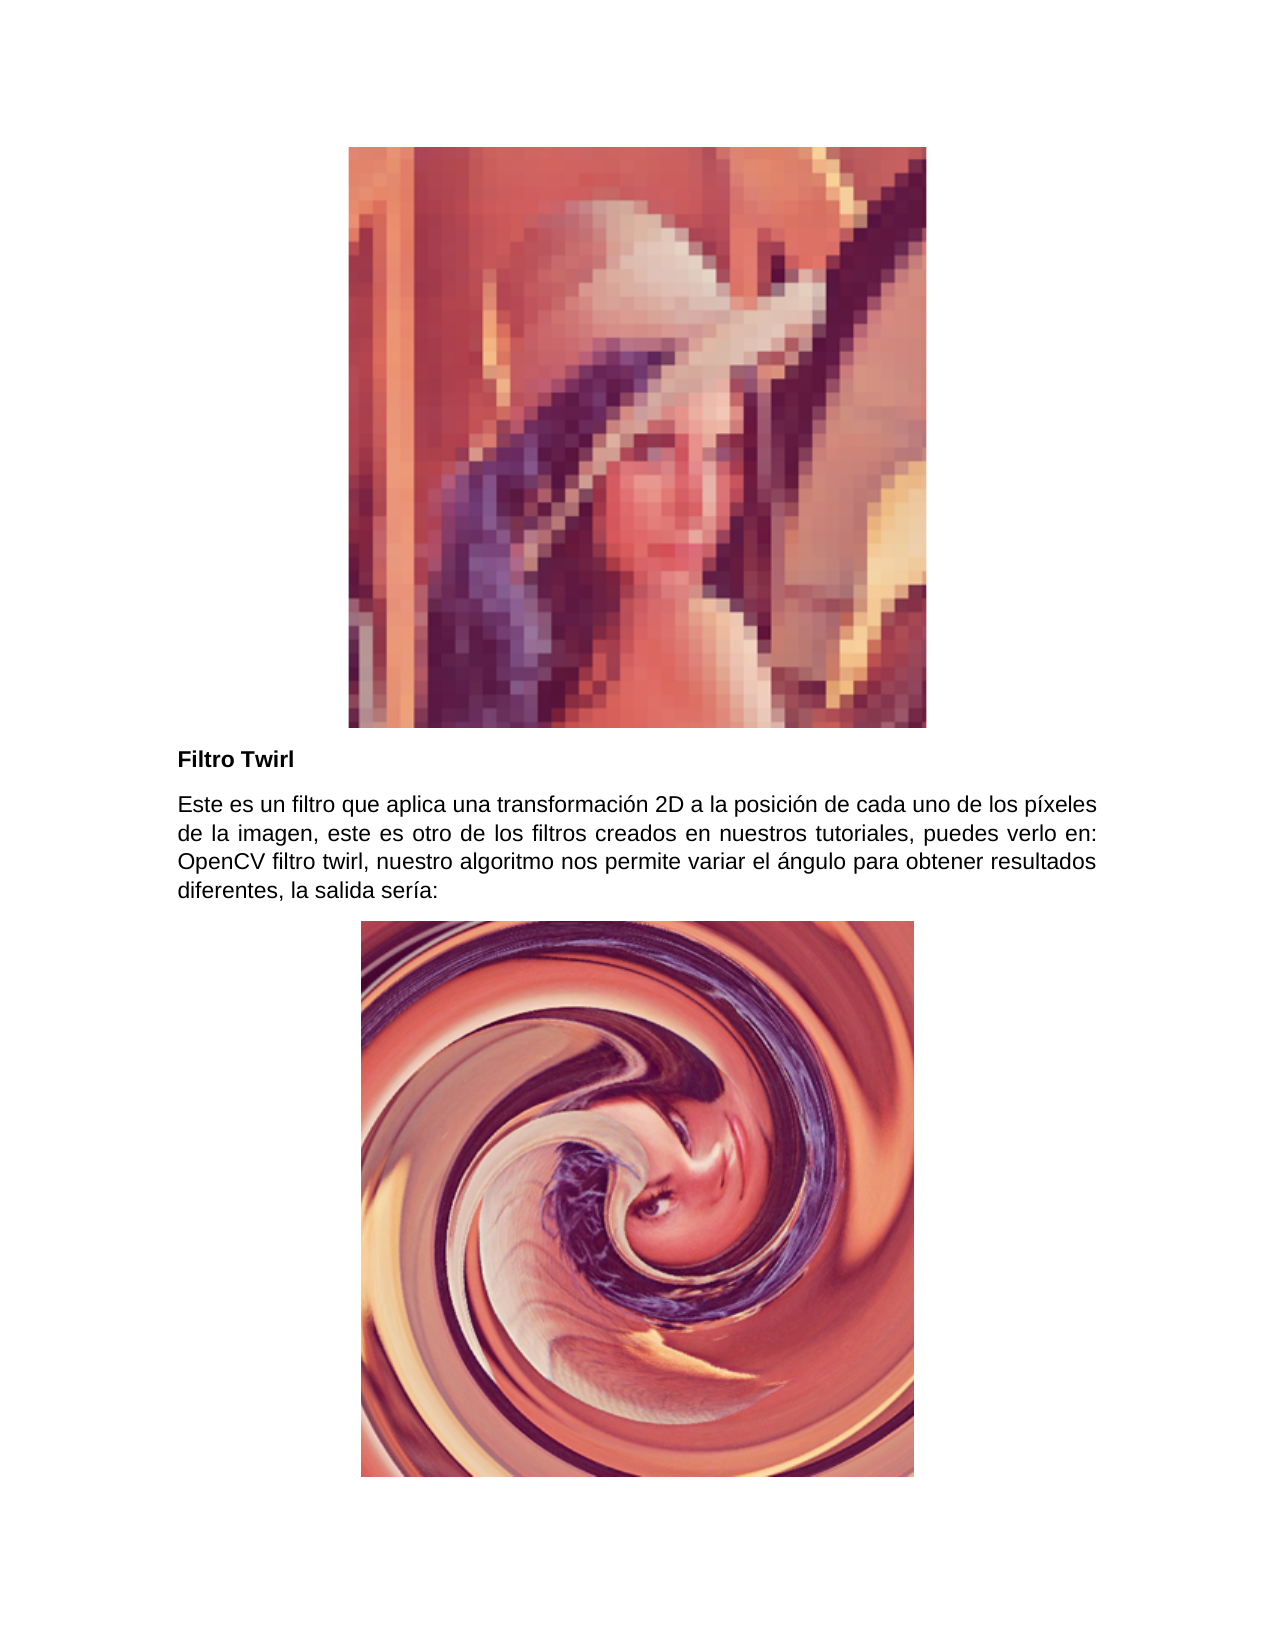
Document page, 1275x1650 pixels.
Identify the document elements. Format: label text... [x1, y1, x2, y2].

text Este es un filtro que aplica una transformación 2D a la posición de cada uno de los píxeles de la imagen, este es otro de los filtros creados en nuestros tutoriales, puedes verlo en: OpenCV filtro twirl, nuestro algoritmo nos permite variar el ángulo para obtener resultados diferentes, la salida sería: [177, 791, 1098, 903]
picture [348, 147, 927, 728]
text Filtro Twirl [177, 746, 1098, 772]
picture [361, 921, 914, 1477]
